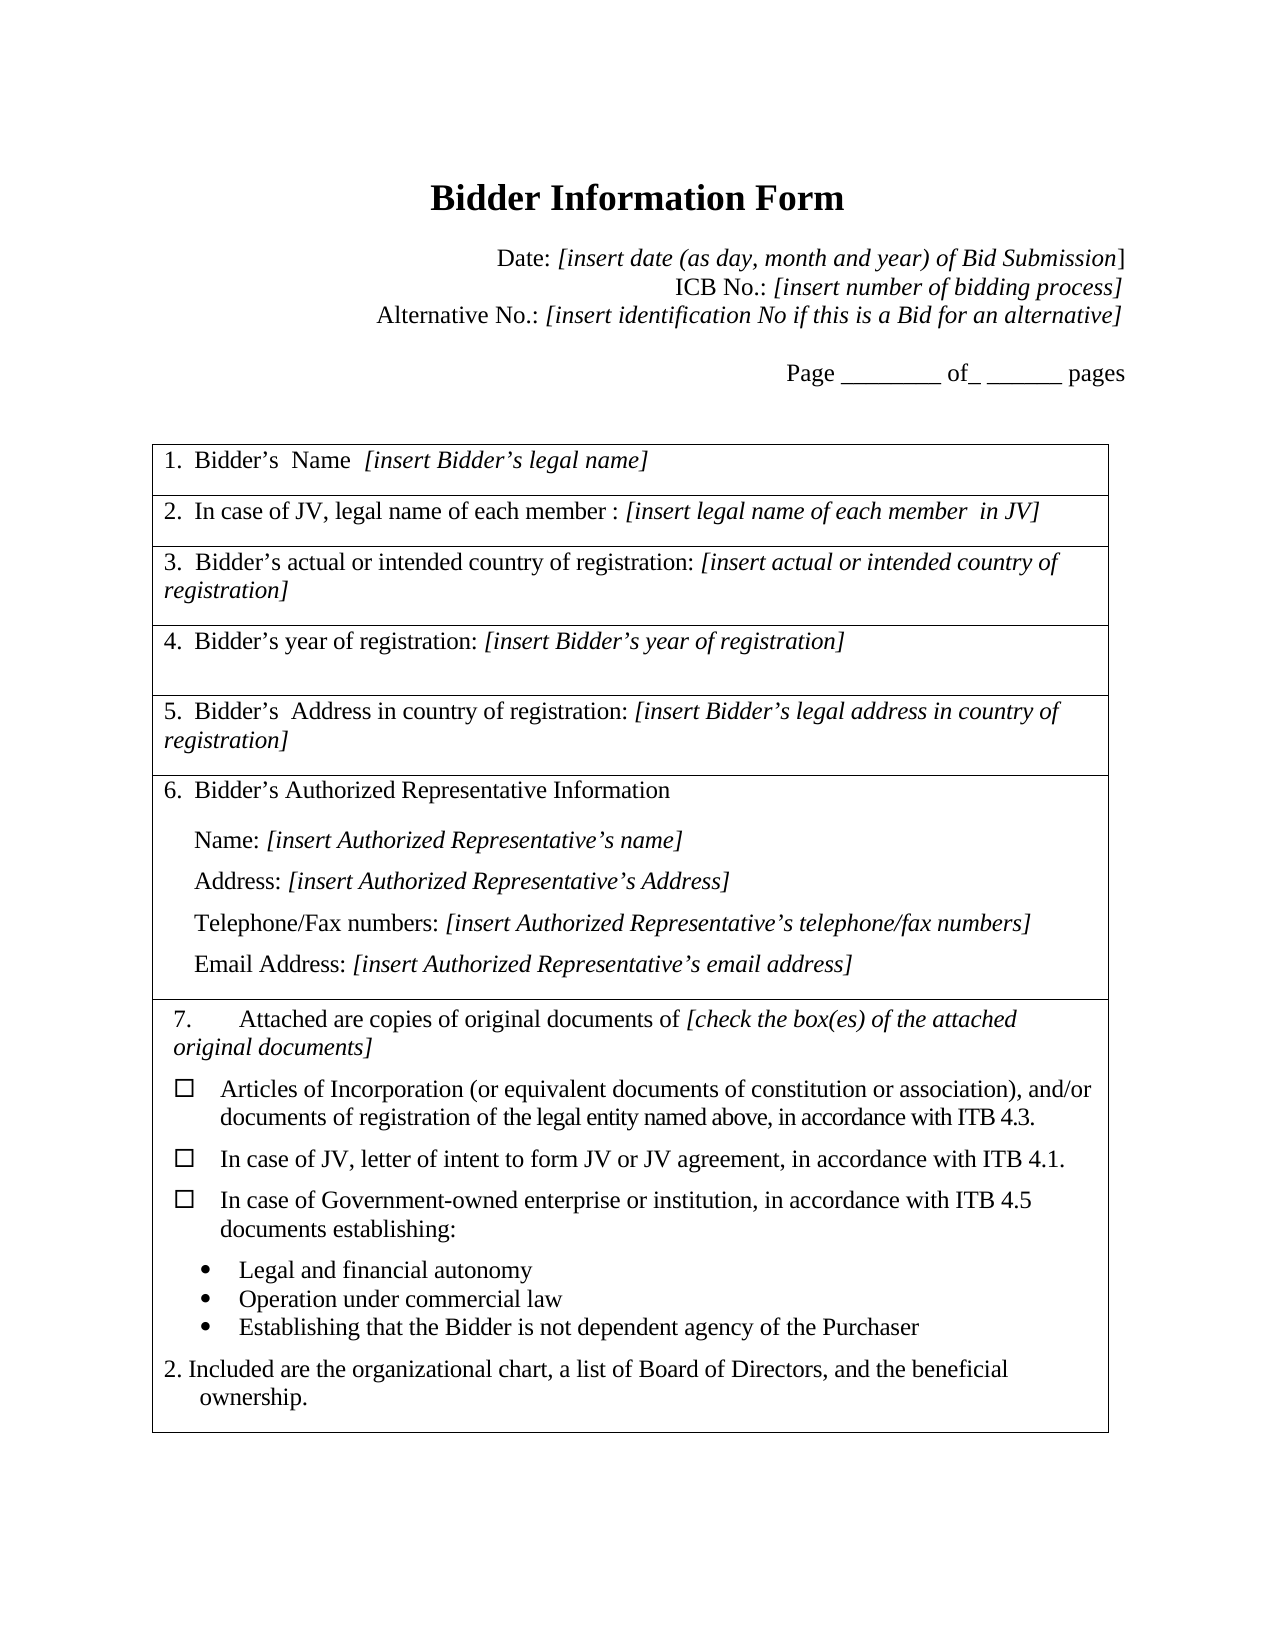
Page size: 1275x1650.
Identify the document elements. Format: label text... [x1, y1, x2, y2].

table_cell 7. Attached are copies of original documents of [check the box(es) of the attached original documents] Articles of Incorporation (or equivalent documents of constitution or association), and/or documents of registration of the legal entity named above, in accordance with ITB 4.3. In case of JV, letter of intent to form JV or JV agreement, in accordance with ITB 4.1. In case of Government-owned enterprise or institution, in accordance with ITB 4.5 documents establishing: Legal and financial autonomy Operation under commercial law Establishing that the Bidder is not dependent agency of the Purchaser 2. Included are the organizational chart, a list of Board of Directors, and the beneficial ownership. [153, 1000, 1108, 1432]
table_cell 6. Bidder’s Authorized Representative Information Name: [insert Authorized Representative’s name] Address: [insert Authorized Representative’s Address] Telephone/Fax numbers: [insert Authorized Representative’s telephone/fax numbers] Email Address: [insert Authorized Representative’s email address] [153, 776, 1108, 998]
text ICB No.: [insert number of bidding process] [150, 272, 1125, 301]
table_cell 4. Bidder’s year of registration: [insert Bidder’s year of registration] [153, 626, 1108, 695]
table_cell 2. In case of JV, legal name of each member : [insert legal name of each member in JV] [153, 496, 1108, 546]
text Bidder Information Form [150, 175, 1125, 218]
text Date: [insert date (as day, month and year) of Bid Submission] [150, 243, 1125, 272]
table_cell 5. Bidder’s Address in country of registration: [insert Bidder’s legal address in country of registration] [153, 696, 1108, 774]
text Alternative No.: [insert identification No if this is a Bid for an alternative] [150, 301, 1125, 329]
table_cell 3. Bidder’s actual or intended country of registration: [insert actual or intended country of registration] [153, 547, 1108, 625]
text Page ________ of_ ______ pages [150, 358, 1125, 387]
table_header 1. Bidder’s Name [insert Bidder’s legal name] [153, 445, 1108, 495]
